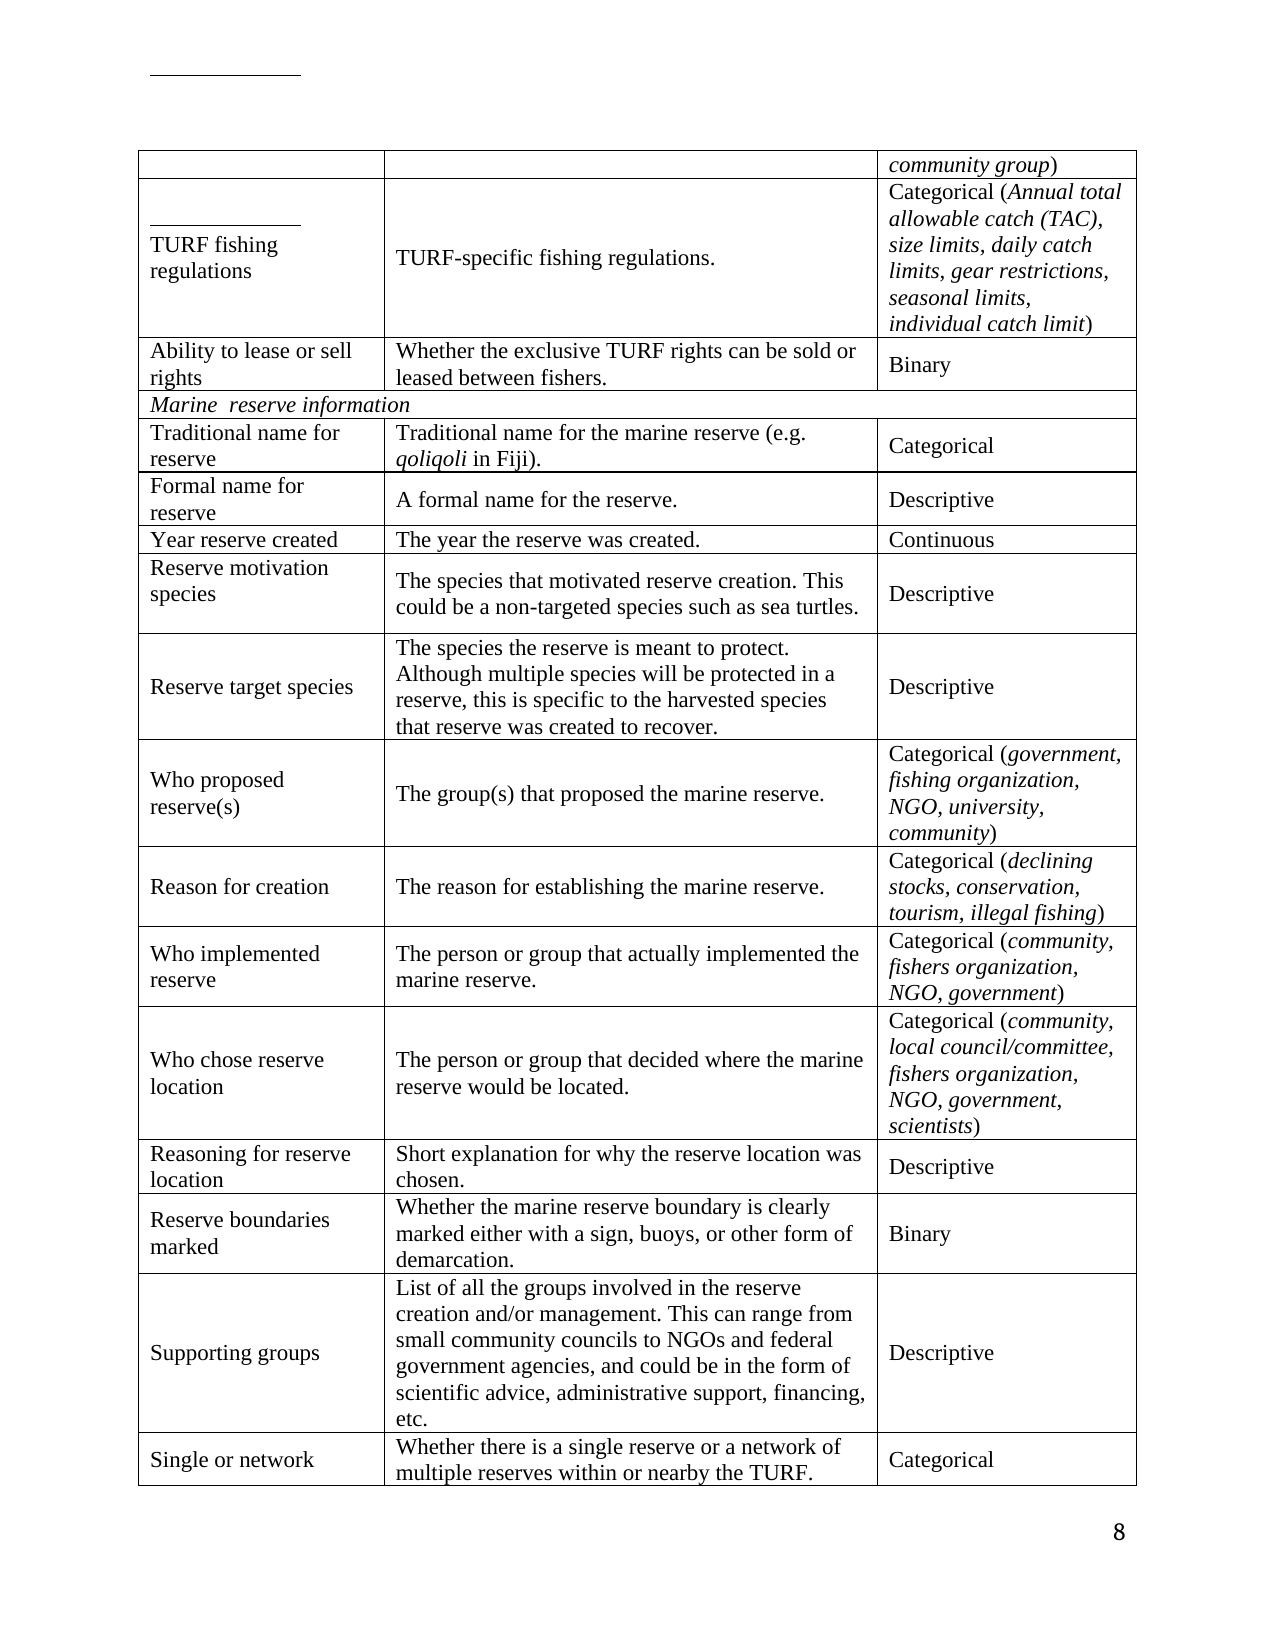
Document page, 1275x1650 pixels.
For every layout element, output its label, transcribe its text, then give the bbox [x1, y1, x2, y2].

table_cell The year the reserve was created. [385, 526, 877, 553]
table_cell Categorical [878, 419, 1136, 471]
table_cell Traditional name for reserve [139, 419, 384, 471]
table_cell The person or group that actually implemented the marine reserve. [385, 927, 877, 1006]
table_cell Descriptive [878, 473, 1136, 525]
table_cell TURF fishing regulations [139, 179, 384, 337]
table_cell The person or group that decided where the marine reserve would be located. [385, 1007, 877, 1139]
table_cell Who implemented reserve [139, 927, 384, 1006]
table_cell The species that motivated reserve creation. This could be a non-targeted species such as sea turtles. [385, 554, 877, 633]
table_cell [139, 151, 384, 177]
table_cell Traditional name for the marine reserve (e.g. qoliqoli in Fiji). [385, 419, 877, 471]
table_cell Continuous [878, 526, 1136, 553]
table_cell Binary [878, 1194, 1136, 1272]
table_cell Categorical (community, local council/committee, fishers organization, NGO, government, scientists) [878, 1007, 1136, 1139]
table_cell Who chose reserve location [139, 1007, 384, 1139]
table_cell Categorical [878, 1433, 1136, 1485]
table_cell A formal name for the reserve. [385, 473, 877, 525]
table_cell Formal name for reserve [139, 473, 384, 525]
table_cell Descriptive [878, 554, 1136, 633]
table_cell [385, 151, 877, 177]
table_cell Binary [878, 338, 1136, 390]
table_cell Who proposed reserve(s) [139, 740, 384, 846]
table_cell Supporting groups [139, 1274, 384, 1432]
table_cell Whether there is a single reserve or a network of multiple reserves within or nearby the TURF. [385, 1433, 877, 1485]
table_cell List of all the groups involved in the reserve creation and/or management. This can range from small community councils to NGOs and federal government agencies, and could be in the form of scientific advice, administrative support, financing, etc. [385, 1274, 877, 1432]
table_cell TURF-specific fishing regulations. [385, 179, 877, 337]
table_cell Ability to lease or sell rights [139, 338, 384, 390]
table_cell Categorical (declining stocks, conservation, tourism, illegal fishing) [878, 847, 1136, 926]
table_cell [878, 151, 1136, 177]
table_cell The species the reserve is meant to protect. Although multiple species will be protected in a reserve, this is specific to the harvested species that reserve was created to recover. [385, 634, 877, 739]
table_cell Categorical (government, fishing organization, NGO, university, community) [878, 740, 1136, 846]
table_cell Categorical (community, fishers organization, NGO, government) [878, 927, 1136, 1006]
table_cell The reason for establishing the marine reserve. [385, 847, 877, 926]
table_cell Reserve motivation species [139, 554, 384, 633]
table_cell Marine reserve information [139, 391, 1136, 418]
table_cell The group(s) that proposed the marine reserve. [385, 740, 877, 846]
table_cell Descriptive [878, 1274, 1136, 1432]
table_cell Year reserve created [139, 526, 384, 553]
table_cell Reasoning for reserve location [139, 1140, 384, 1192]
table_cell Reserve boundaries marked [139, 1194, 384, 1272]
table_cell Descriptive [878, 634, 1136, 739]
table_cell Short explanation for why the reserve location was chosen. [385, 1140, 877, 1192]
table_cell Reason for creation [139, 847, 384, 926]
table_cell Whether the marine reserve boundary is clearly marked either with a sign, buoys, or other form of demarcation. [385, 1194, 877, 1272]
table_cell Reserve target species [139, 634, 384, 739]
table_cell Descriptive [878, 1140, 1136, 1192]
table_cell Categorical (Annual total allowable catch (TAC), size limits, daily catch limits, gear restrictions, seasonal limits, individual catch limit) [878, 179, 1136, 337]
table_cell Whether the exclusive TURF rights can be sold or leased between fishers. [385, 338, 877, 390]
table_cell Single or network [139, 1433, 384, 1485]
